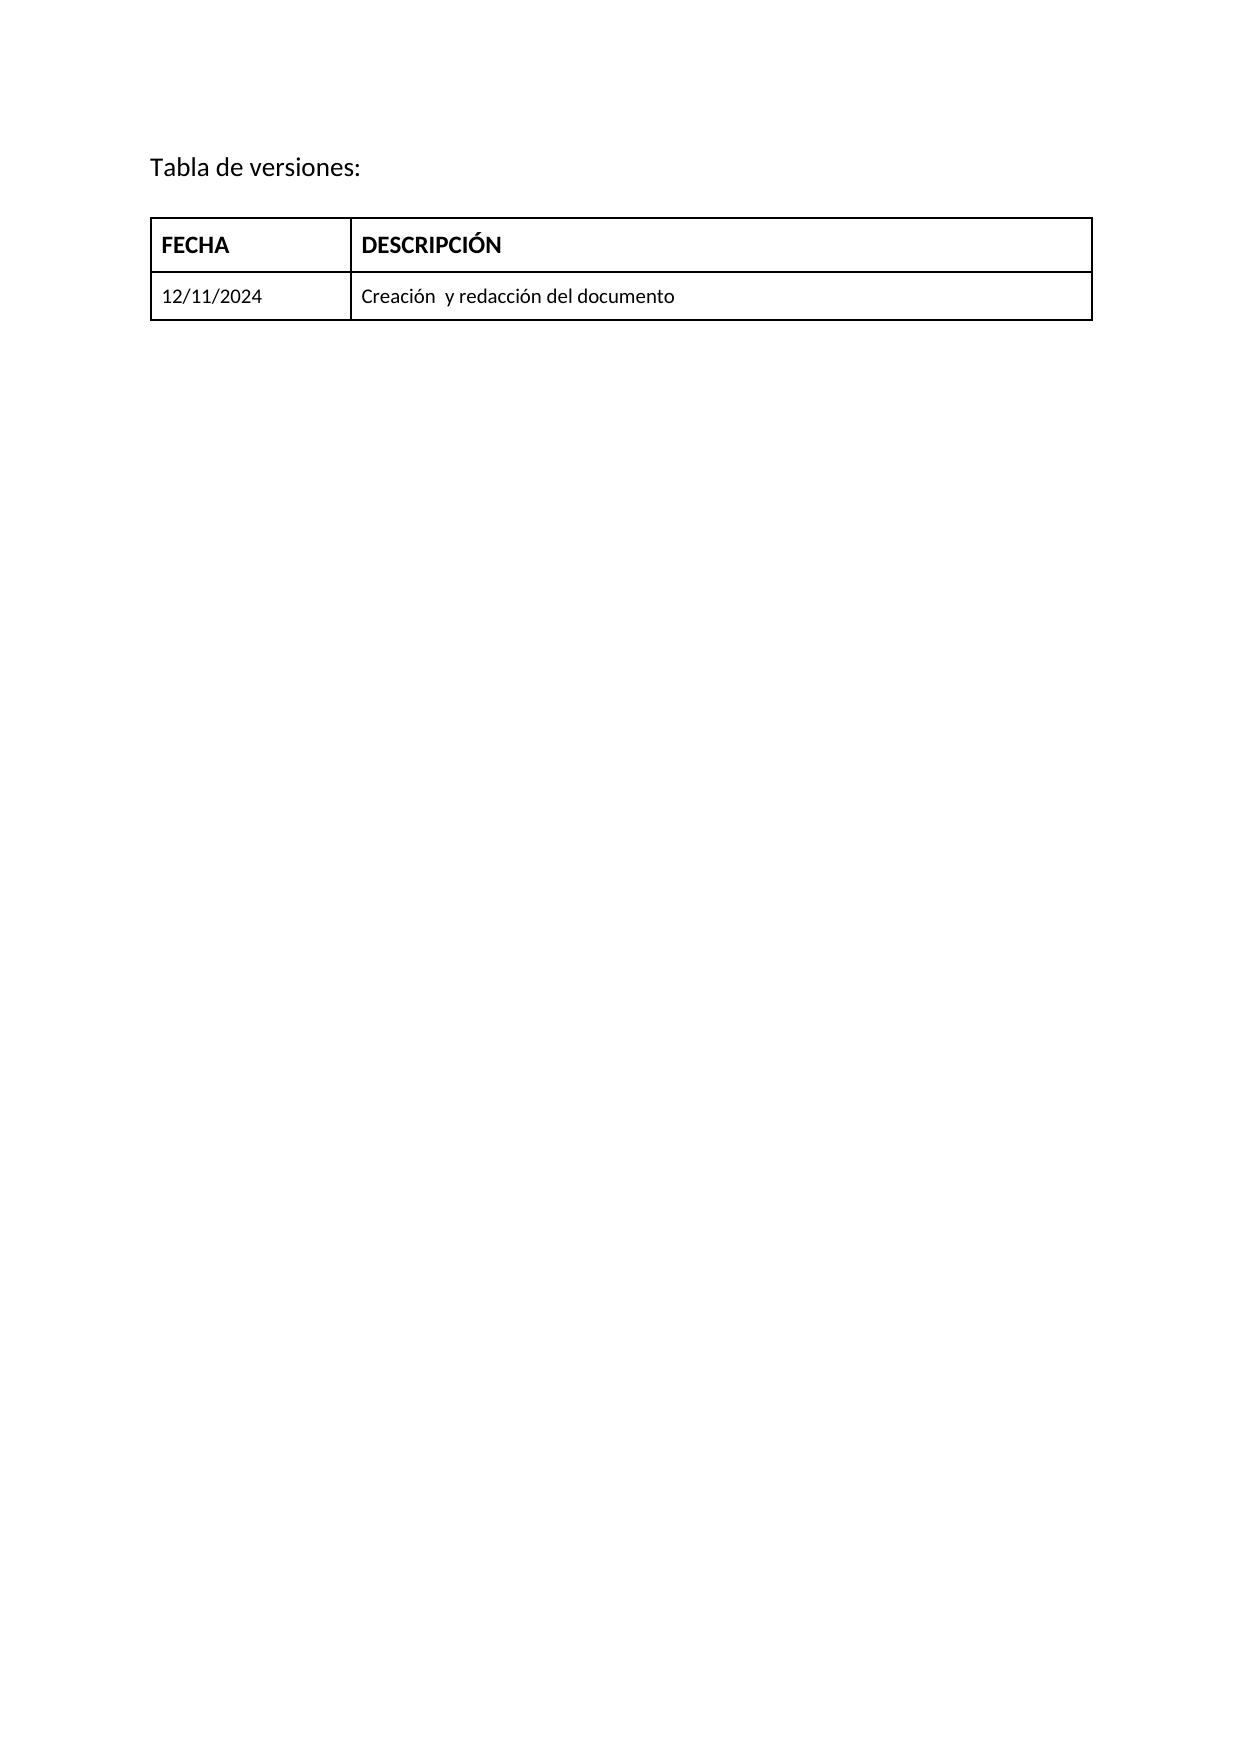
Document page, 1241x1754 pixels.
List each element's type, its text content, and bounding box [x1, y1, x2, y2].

table_header FECHA [152, 219, 350, 271]
text Tabla de versiones: [150, 150, 1090, 183]
table_cell 12/11/2024 [152, 273, 350, 319]
table_cell Creación y redacción del documento [352, 273, 1091, 319]
table_header DESCRIPCIÓN [352, 219, 1091, 271]
